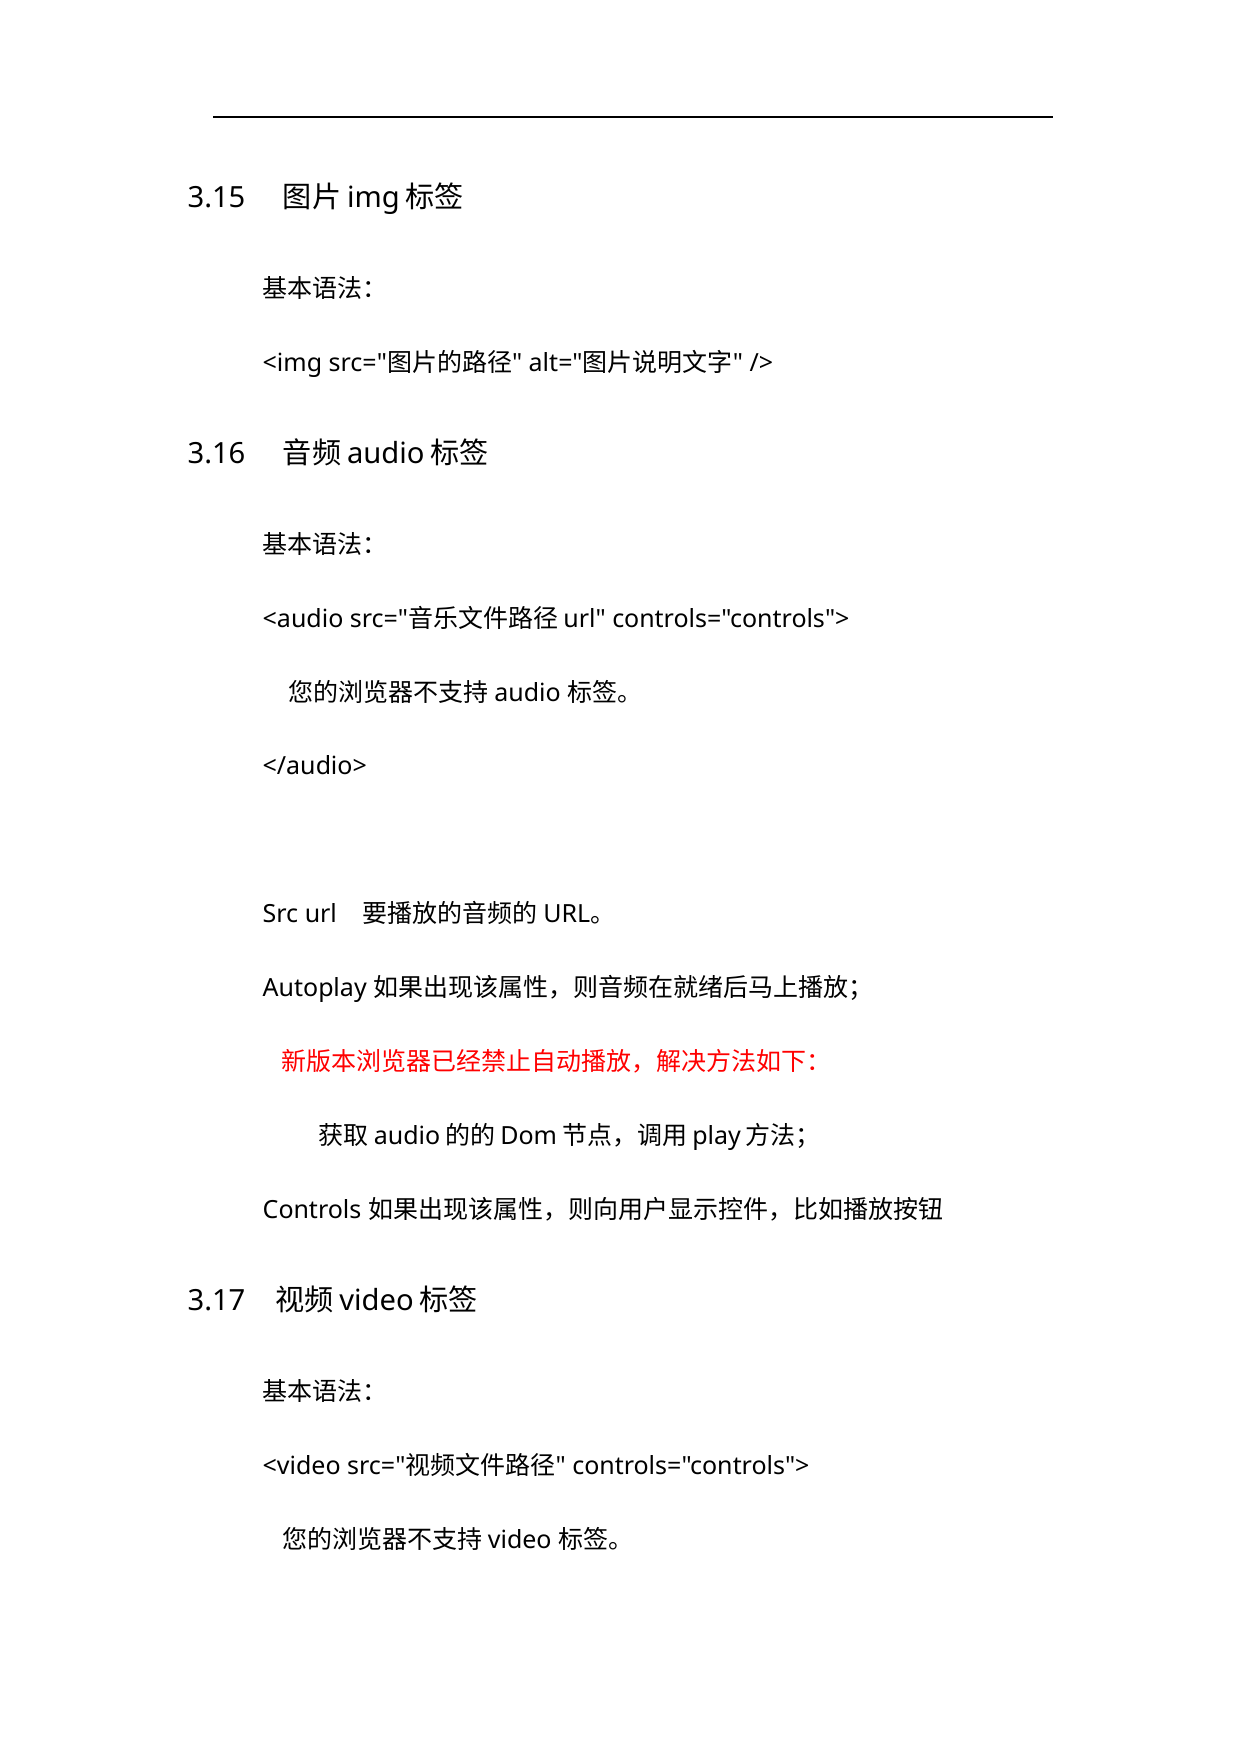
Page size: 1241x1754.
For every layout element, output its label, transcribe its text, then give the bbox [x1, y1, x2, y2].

text 您的浏览器不支持 video 标签。 [212, 1505, 1053, 1570]
subtitle 图片img标签 [187, 162, 1053, 227]
text </audio> [212, 732, 1053, 797]
text 基本语法： [212, 1357, 1053, 1422]
text Src url 要播放的音频的 URL。 [212, 879, 1053, 944]
subtitle 视频video标签 [187, 1266, 1053, 1331]
text <video src="视频文件路径" controls="controls"> [212, 1431, 1053, 1496]
text 基本语法： [212, 510, 1053, 575]
text <audio src="音乐文件路径url" controls="controls"> [212, 584, 1053, 649]
text 您的浏览器不支持 audio 标签。 [212, 658, 1053, 723]
text Autoplay 如果出现该属性，则音频在就绪后马上播放； [212, 953, 1053, 1018]
text Controls 如果出现该属性，则向用户显示控件，比如播放按钮 [212, 1175, 1053, 1240]
subtitle 音频audio标签 [187, 418, 1053, 483]
text 获取audio的的Dom节点，调用play方法； [269, 1101, 1053, 1166]
text 基本语法： [212, 254, 1053, 319]
text <img src="图片的路径" alt="图片说明文字" /> [212, 328, 1053, 393]
text 新版本浏览器已经禁止自动播放，解决方法如下： [231, 1027, 1053, 1092]
